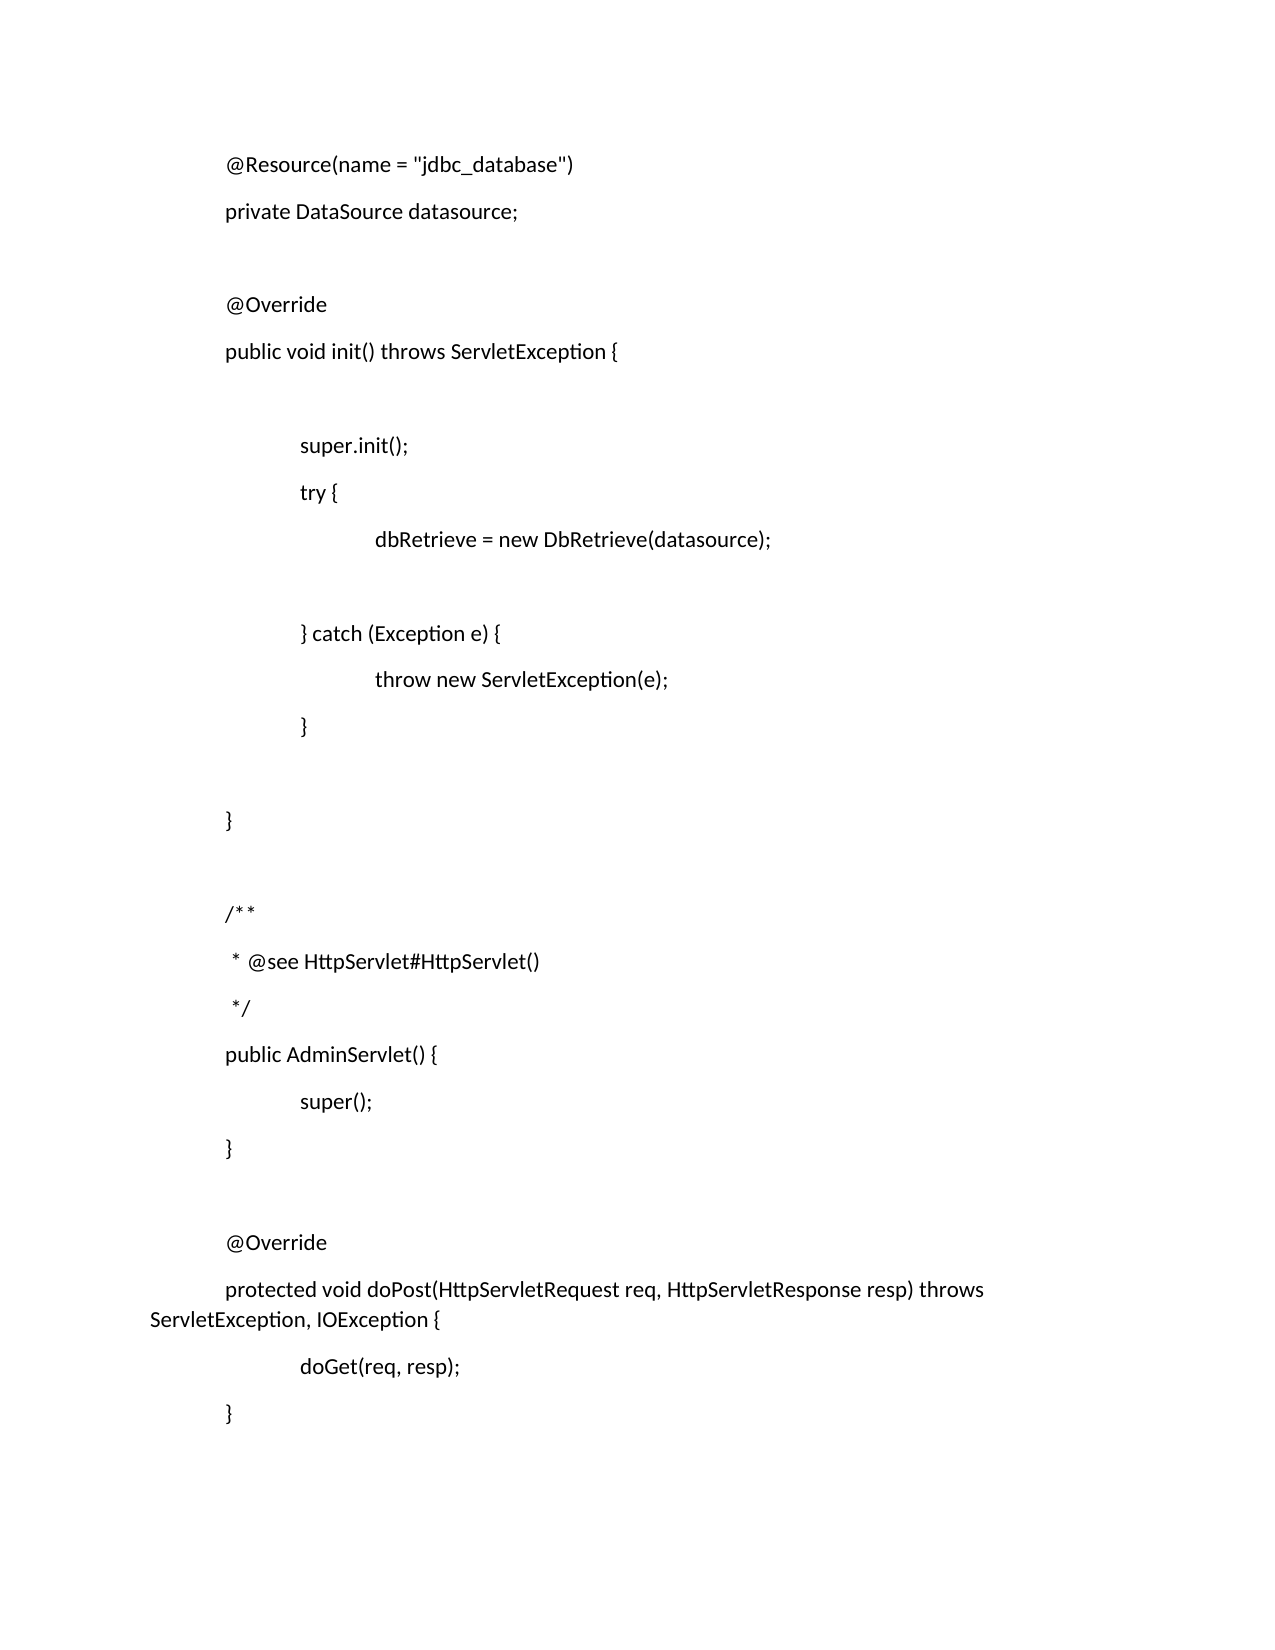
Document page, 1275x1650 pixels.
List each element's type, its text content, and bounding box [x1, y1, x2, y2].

text super(); [150, 1087, 1125, 1116]
text super.init(); [150, 431, 1125, 459]
text public void init() throws ServletException { [150, 337, 1125, 366]
text } catch (Exception e) { [150, 619, 1125, 647]
text /** [150, 900, 1125, 928]
text doGet(req, resp); [150, 1352, 1125, 1380]
text protected void doPost(HttpServletRequest req, HttpServletResponse resp) throws ServletException, IOException { [150, 1275, 1125, 1333]
text private DataSource datasource; [150, 197, 1125, 225]
text @Override [150, 1228, 1125, 1256]
text try { [150, 478, 1125, 506]
text * @see HttpServlet#HttpServlet() [150, 947, 1125, 975]
text } [150, 806, 1125, 834]
text } [150, 1134, 1125, 1162]
text */ [150, 994, 1125, 1022]
text } [150, 1399, 1125, 1427]
text @Override [150, 291, 1125, 319]
text public AdminServlet() { [150, 1041, 1125, 1069]
text throw new ServletException(e); [150, 666, 1125, 694]
text @Resource(name = "jdbc_database") [150, 150, 1125, 178]
text dbRetrieve = new DbRetrieve(datasource); [150, 525, 1125, 553]
text } [150, 712, 1125, 741]
